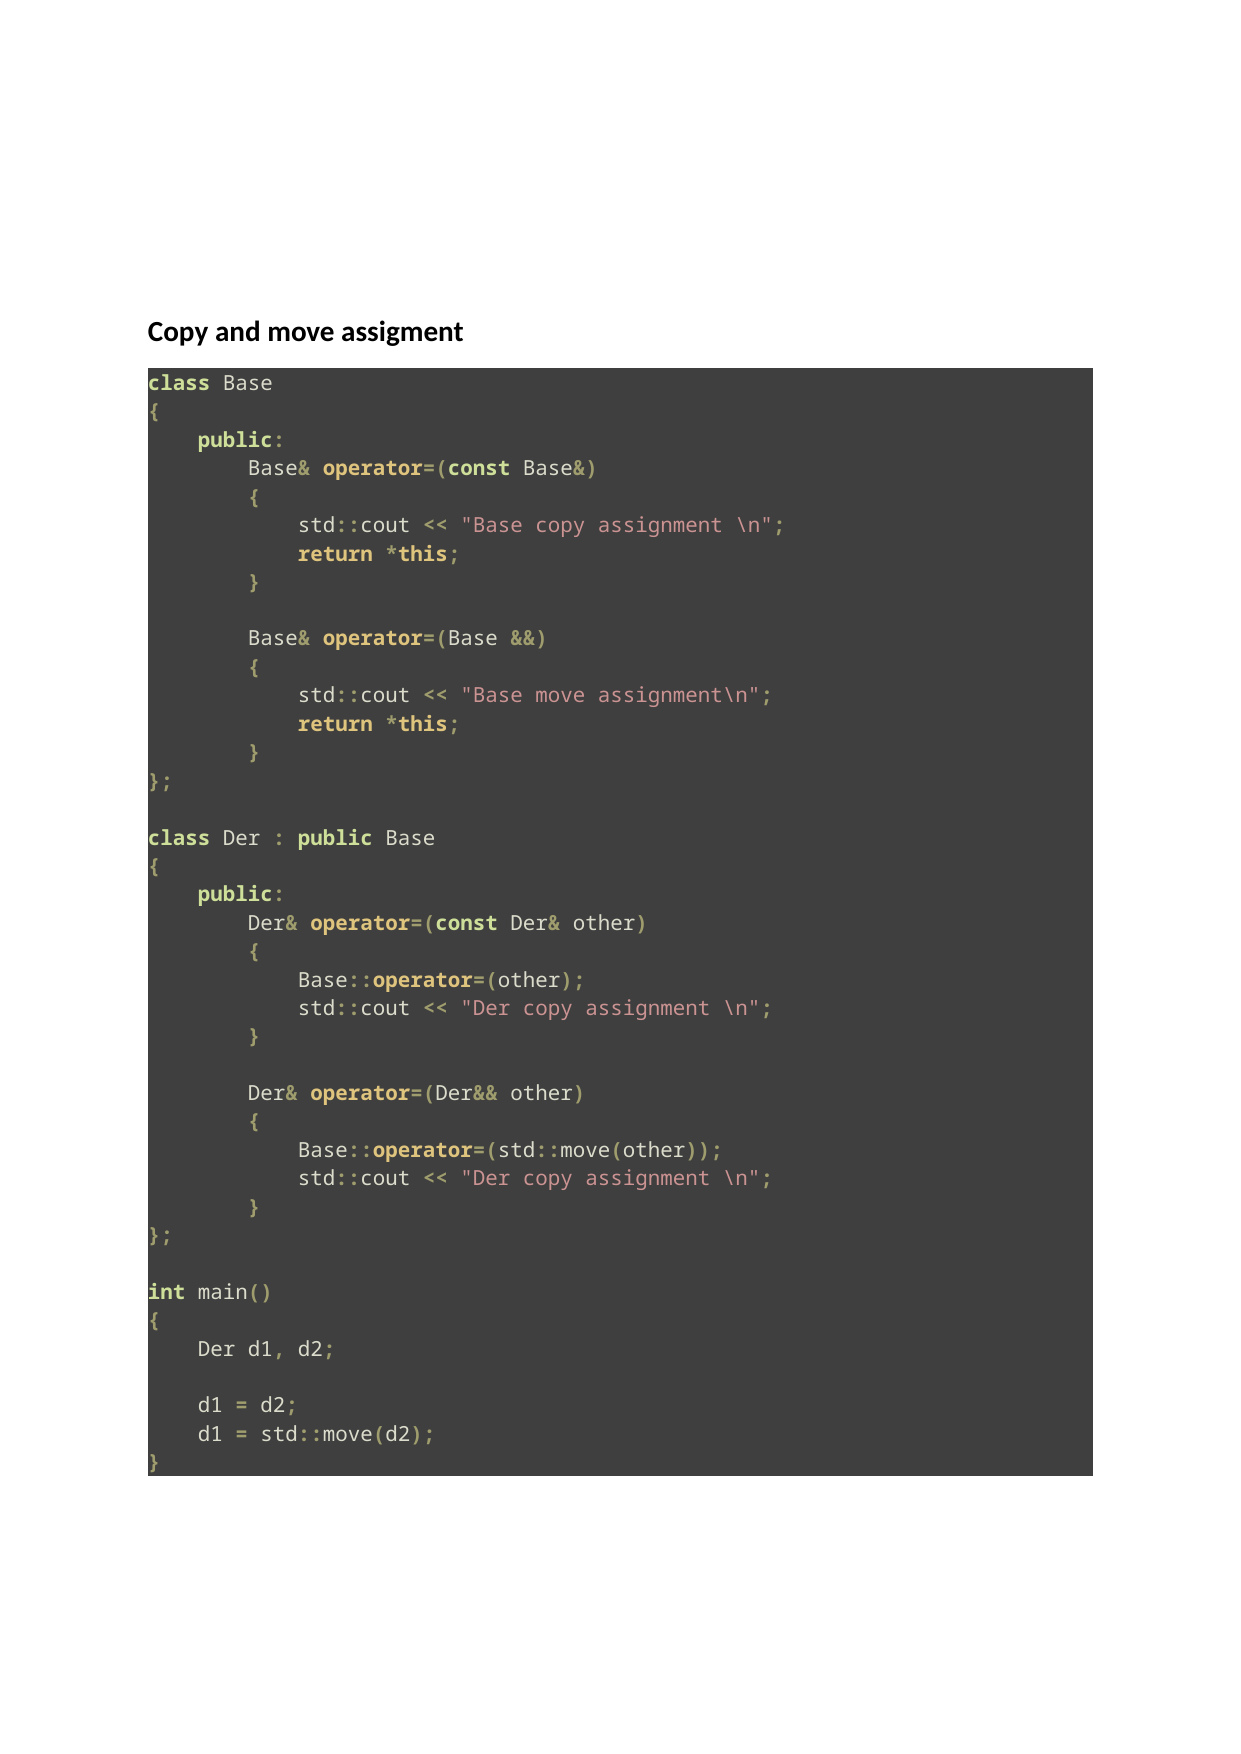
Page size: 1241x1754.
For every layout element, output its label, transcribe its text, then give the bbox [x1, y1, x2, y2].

text std::cout << "Base copy assignment \n"; [148, 510, 1093, 539]
text public: [148, 425, 1093, 453]
text } [148, 1022, 1093, 1050]
text Base& operator=(const Base&) [148, 453, 1093, 482]
text Der d1, d2; [148, 1334, 1093, 1362]
text }; [148, 1220, 1093, 1249]
text std::cout << "Base move assignment\n"; [148, 680, 1093, 709]
text class Der : public Base [148, 823, 1093, 851]
text }; [148, 766, 1093, 794]
text Copy and move assigment [148, 313, 1093, 348]
text Der& operator=(const Der& other) [148, 908, 1093, 936]
text { [148, 652, 1093, 680]
text } [148, 567, 1093, 596]
text } [148, 1447, 1093, 1476]
text Der& operator=(Der&& other) [148, 1078, 1093, 1107]
text { [148, 936, 1093, 965]
text Base::operator=(std::move(other)); [148, 1135, 1093, 1163]
text { [148, 482, 1093, 510]
text class Base [148, 368, 1093, 396]
text d1 = std::move(d2); [148, 1419, 1093, 1447]
text std::cout << "Der copy assignment \n"; [148, 993, 1093, 1022]
text } [148, 737, 1093, 766]
text { [148, 851, 1093, 879]
text Base::operator=(other); [148, 965, 1093, 993]
text { [148, 396, 1093, 425]
text Base& operator=(Base &&) [148, 623, 1093, 652]
text { [148, 1306, 1093, 1334]
text } [148, 1192, 1093, 1220]
text d1 = d2; [148, 1391, 1093, 1419]
text { [148, 1107, 1093, 1135]
text return *this; [148, 709, 1093, 737]
text return *this; [148, 539, 1093, 567]
text std::cout << "Der copy assignment \n"; [148, 1163, 1093, 1192]
text public: [148, 879, 1093, 908]
text int main() [148, 1277, 1093, 1306]
